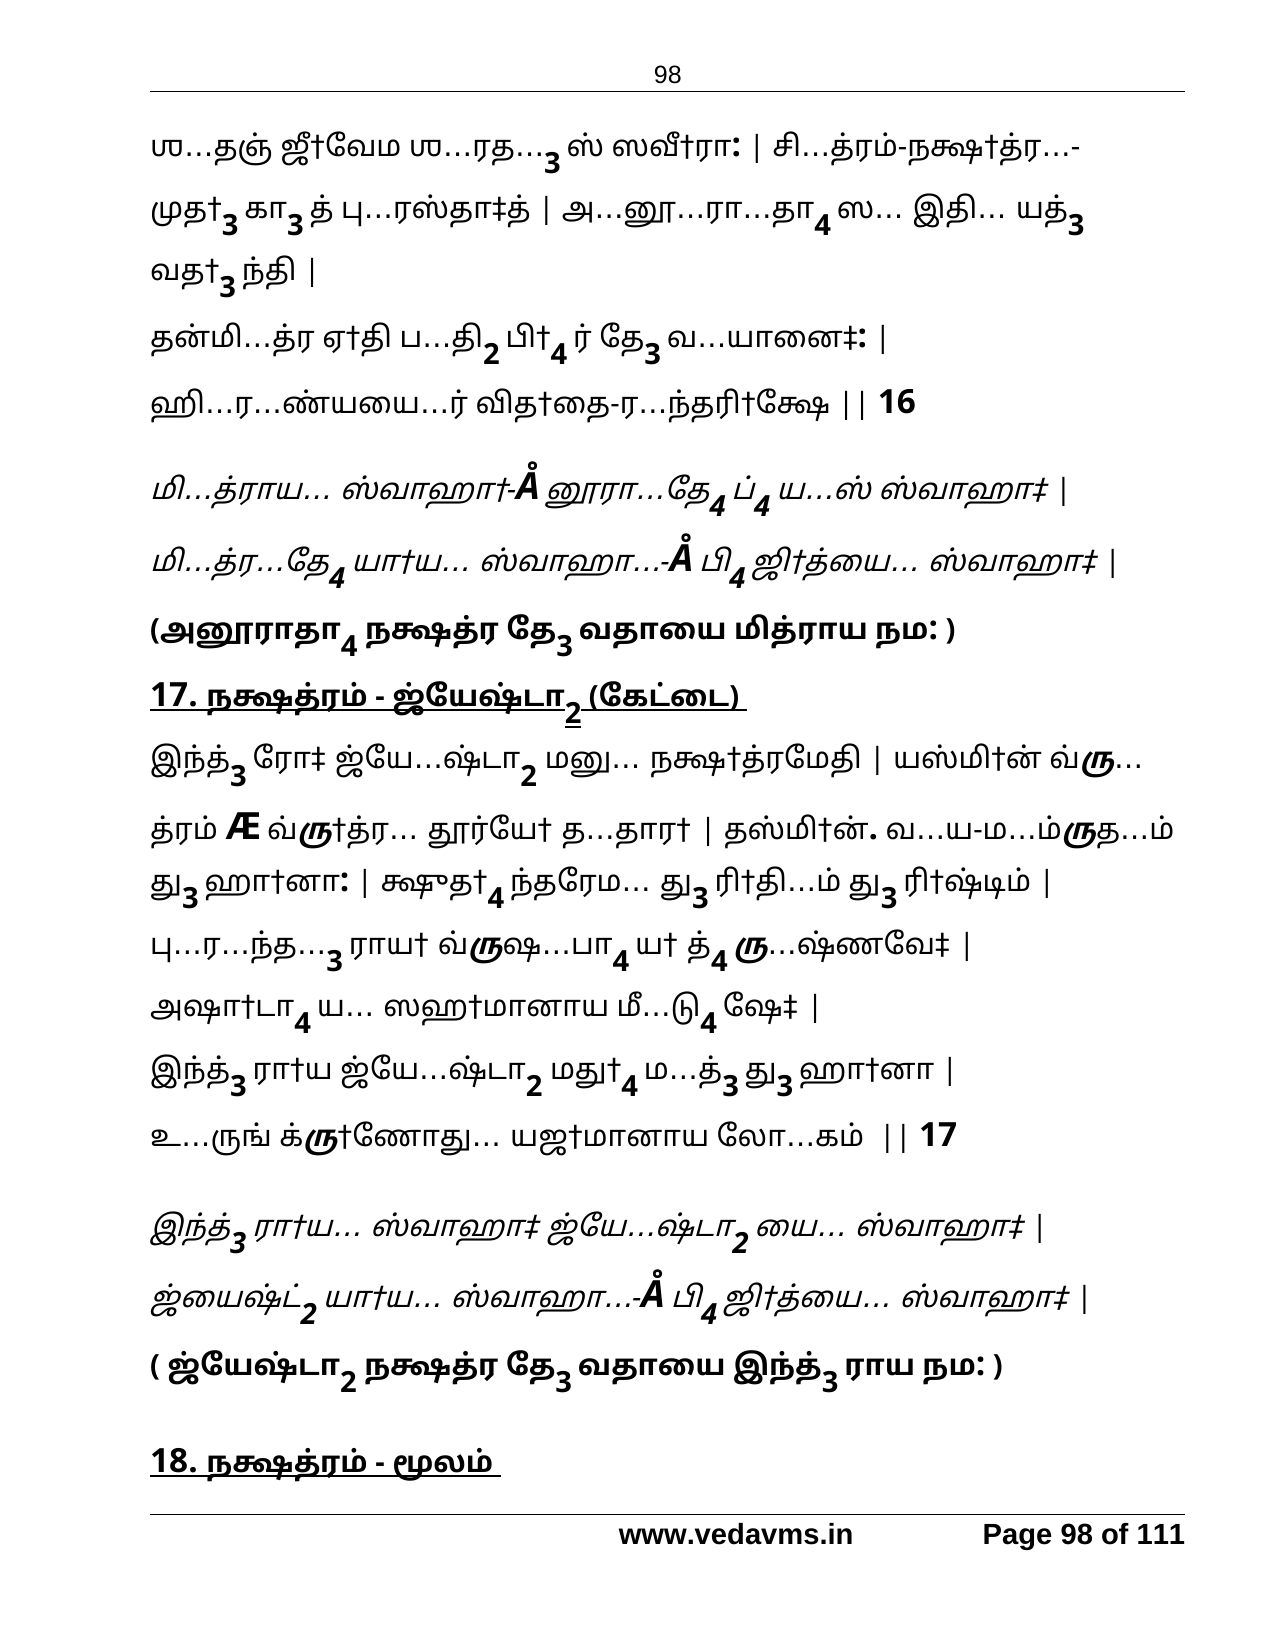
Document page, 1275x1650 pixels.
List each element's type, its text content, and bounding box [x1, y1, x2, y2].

text இந்த்3ரா†ய ஜ்யே…ஷ்டா2 மது†4ம…த்3து3ஹா†னா | [150, 1048, 1185, 1105]
text 18. நக்ஷத்ரம் - மூலம் [150, 1437, 1185, 1483]
text மி…த்ர…தே4யா†ய… ஸ்வாஹா…-Åபி4ஜி†த்யை… ஸ்வாஹா‡ | [150, 531, 1185, 597]
text இந்த்3ரோ‡ ஜ்யே…ஷ்டா2 மனு… நக்ஷ†த்ரமேதி | யஸ்மி†ன் வ்ரு…த்ரம் Æவ்ரு†த்ர… தூர்யே† த…தார† | தஸ்மி†ன். வ…ய-ம…ம்ருத…ம் து3ஹா†னா: | க்ஷுத†4ந்தரேம… து3ரி†தி…ம் து3ரி†ஷ்டிம் | [150, 738, 1185, 917]
text அஷா†டா4ய… ஸஹ†மானாய மீ…டு4ஷே‡ | [150, 986, 1185, 1042]
text இந்த்3ரா†ய… ஸ்வாஹா‡ ஜ்யே…ஷ்டா2யை… ஸ்வாஹா‡ | [150, 1205, 1185, 1262]
text மி…த்ராய… ஸ்வாஹா†-Åனூரா…தே4ப்4ய…ஸ் ஸ்வாஹா‡ | [150, 459, 1185, 525]
text (அனூராதா4 நக்ஷத்ர தே3வதாயை மித்ராய நம: ) [150, 603, 1185, 664]
text ஶ…தஞ் ஜீ†வேம ஶ…ரத…3ஸ் ஸவீ†ரா: | சி…த்ரம்-நக்ஷ†த்ர…-முத†3கா3த் பு…ரஸ்தா‡த் | அ…னூ…ரா…தா4ஸ… இதி… யத்3 வத†3ந்தி | தன்மி…த்ர ஏ†தி ப…தி2பி†4ர் தே3வ…யானை‡: | ஹி…ர…ண்யயை…ர் வித†தை-ர…ந்தரி†க்ஷே || 16 [150, 121, 1185, 424]
text ( ஜ்யேஷ்டா2 நக்ஷத்ர தே3வதாயை இந்த்3ராய நம: ) [150, 1339, 1185, 1401]
text 17. நக்ஷத்ரம் - ஜ்யேஷ்டா2 (கேட்டை) [150, 671, 1185, 732]
text உ…ருங் க்ரு†ணோது… யஜ†மானாய லோ…கம் || 17 [150, 1110, 1185, 1157]
text ஜ்யைஷ்ட்2யா†ய… ஸ்வாஹா…-Åபி4ஜி†த்யை… ஸ்வாஹா‡ | [150, 1267, 1185, 1333]
text பு…ர…ந்த…3ராய† வ்ருஷ…பா4ய† த்4ரு…ஷ்ணவே‡ | [150, 923, 1185, 980]
